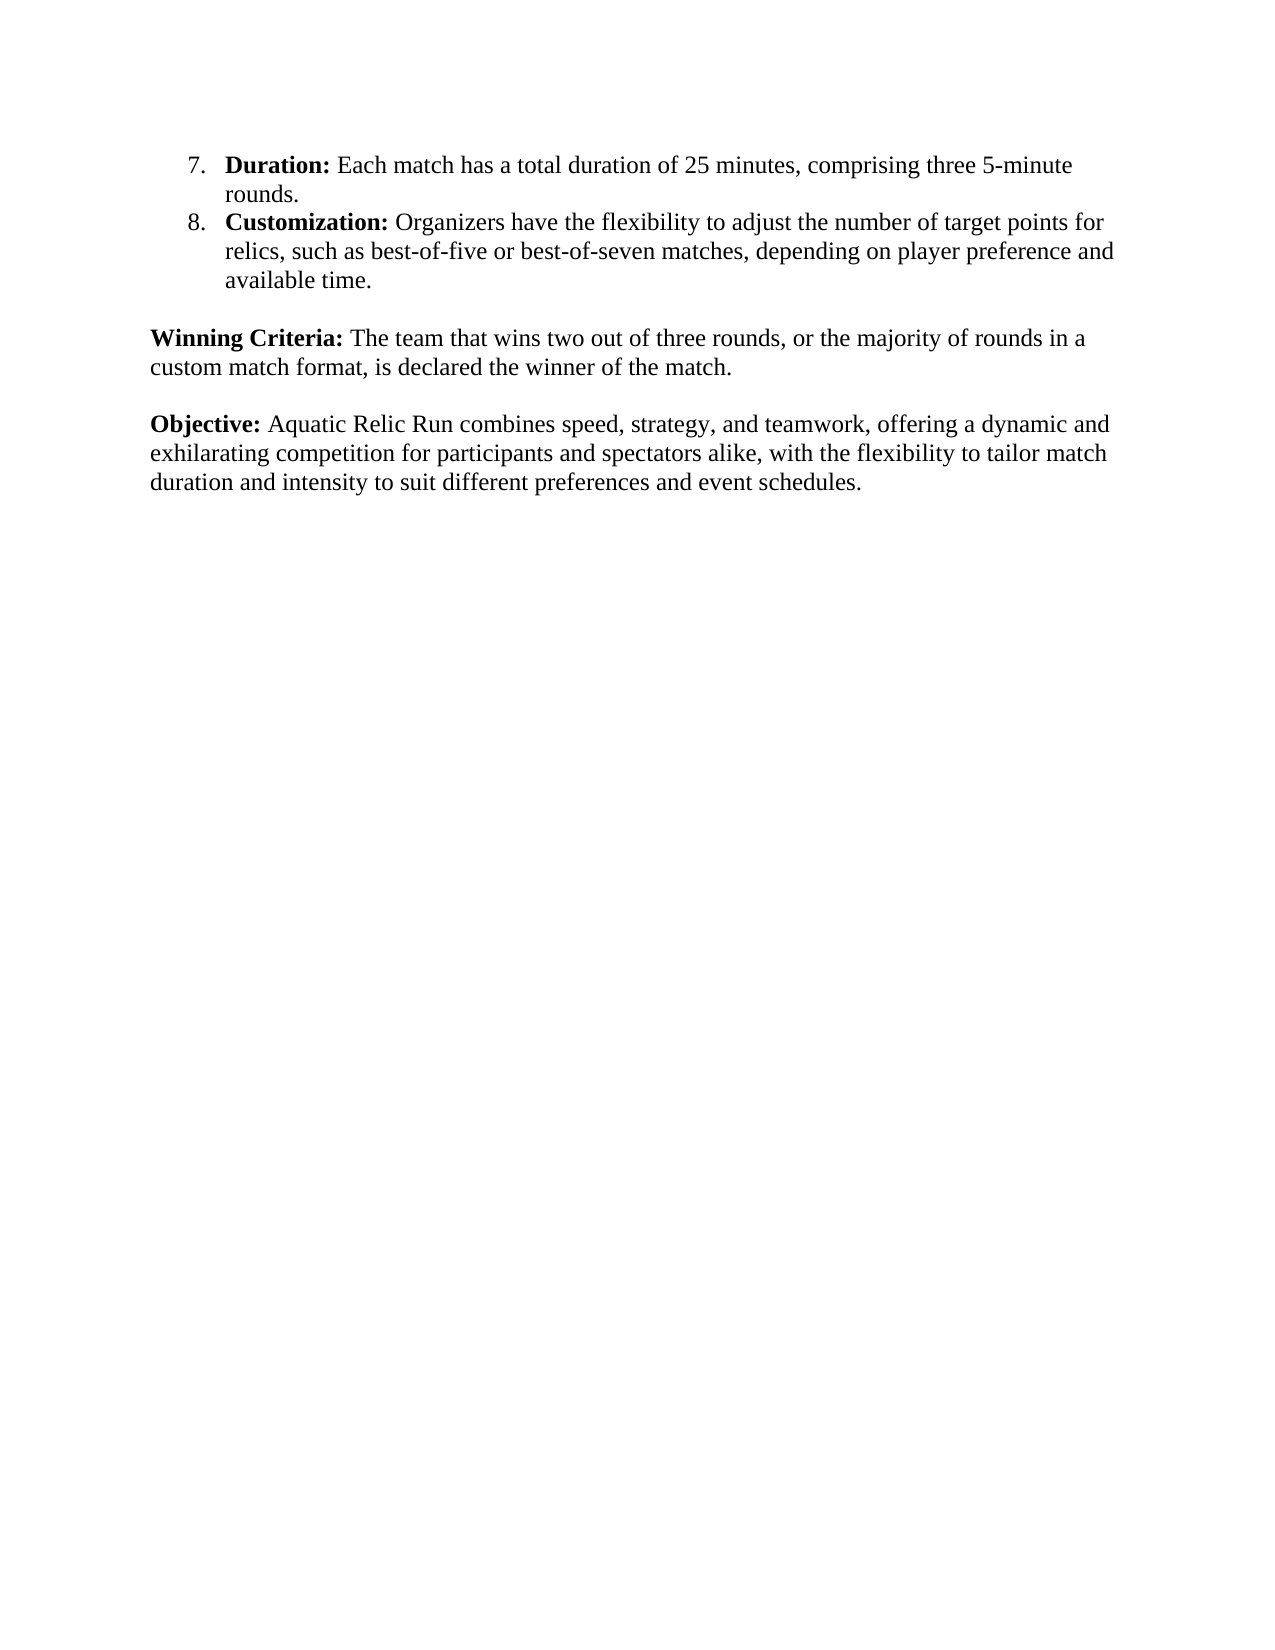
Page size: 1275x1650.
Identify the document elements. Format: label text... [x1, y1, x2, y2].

list Customization: Organizers have the flexibility to adjust the number of target points for relics, such as best-of-five or best-of-seven matches, depending on player preference and available time. [187, 207, 1125, 294]
list Duration: Each match has a total duration of 25 minutes, comprising three 5-minute rounds. [187, 150, 1125, 207]
text Objective: Aquatic Relic Run combines speed, strategy, and teamwork, offering a dynamic and exhilarating competition for participants and spectators alike, with the flexibility to tailor match duration and intensity to suit different preferences and event schedules. [150, 409, 1125, 496]
text Winning Criteria: The team that wins two out of three rounds, or the majority of rounds in a custom match format, is declared the winner of the match. [150, 323, 1125, 380]
